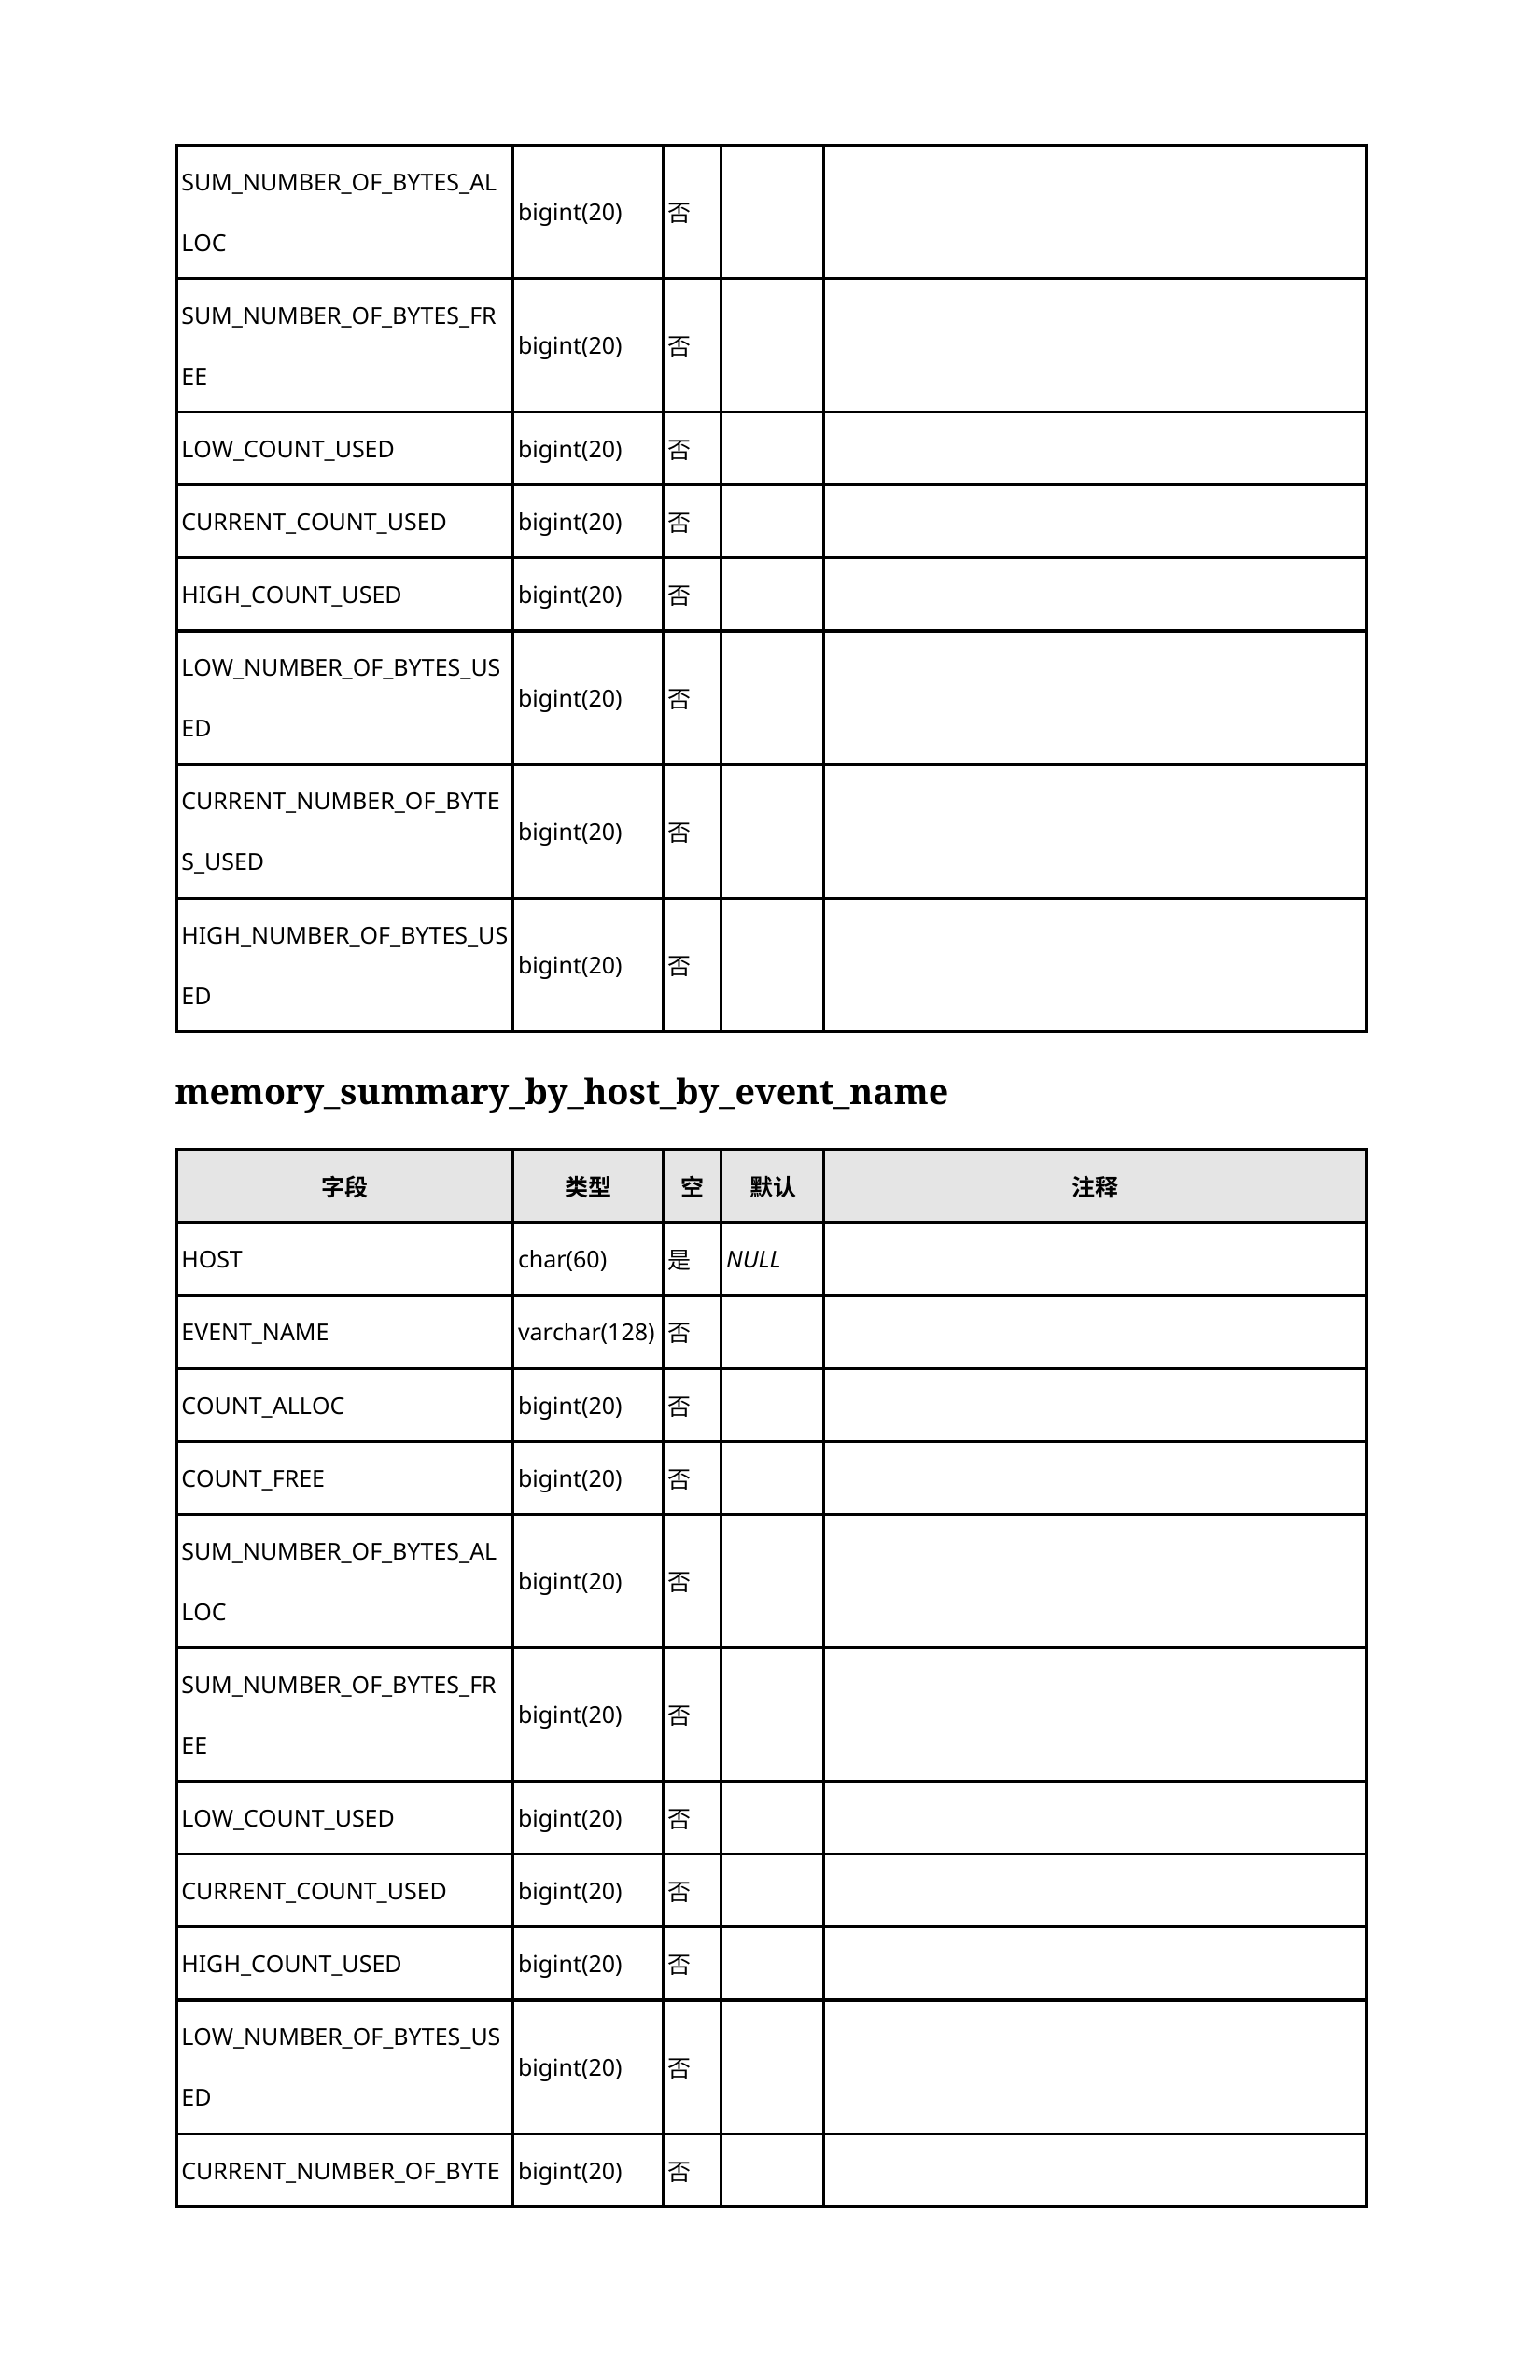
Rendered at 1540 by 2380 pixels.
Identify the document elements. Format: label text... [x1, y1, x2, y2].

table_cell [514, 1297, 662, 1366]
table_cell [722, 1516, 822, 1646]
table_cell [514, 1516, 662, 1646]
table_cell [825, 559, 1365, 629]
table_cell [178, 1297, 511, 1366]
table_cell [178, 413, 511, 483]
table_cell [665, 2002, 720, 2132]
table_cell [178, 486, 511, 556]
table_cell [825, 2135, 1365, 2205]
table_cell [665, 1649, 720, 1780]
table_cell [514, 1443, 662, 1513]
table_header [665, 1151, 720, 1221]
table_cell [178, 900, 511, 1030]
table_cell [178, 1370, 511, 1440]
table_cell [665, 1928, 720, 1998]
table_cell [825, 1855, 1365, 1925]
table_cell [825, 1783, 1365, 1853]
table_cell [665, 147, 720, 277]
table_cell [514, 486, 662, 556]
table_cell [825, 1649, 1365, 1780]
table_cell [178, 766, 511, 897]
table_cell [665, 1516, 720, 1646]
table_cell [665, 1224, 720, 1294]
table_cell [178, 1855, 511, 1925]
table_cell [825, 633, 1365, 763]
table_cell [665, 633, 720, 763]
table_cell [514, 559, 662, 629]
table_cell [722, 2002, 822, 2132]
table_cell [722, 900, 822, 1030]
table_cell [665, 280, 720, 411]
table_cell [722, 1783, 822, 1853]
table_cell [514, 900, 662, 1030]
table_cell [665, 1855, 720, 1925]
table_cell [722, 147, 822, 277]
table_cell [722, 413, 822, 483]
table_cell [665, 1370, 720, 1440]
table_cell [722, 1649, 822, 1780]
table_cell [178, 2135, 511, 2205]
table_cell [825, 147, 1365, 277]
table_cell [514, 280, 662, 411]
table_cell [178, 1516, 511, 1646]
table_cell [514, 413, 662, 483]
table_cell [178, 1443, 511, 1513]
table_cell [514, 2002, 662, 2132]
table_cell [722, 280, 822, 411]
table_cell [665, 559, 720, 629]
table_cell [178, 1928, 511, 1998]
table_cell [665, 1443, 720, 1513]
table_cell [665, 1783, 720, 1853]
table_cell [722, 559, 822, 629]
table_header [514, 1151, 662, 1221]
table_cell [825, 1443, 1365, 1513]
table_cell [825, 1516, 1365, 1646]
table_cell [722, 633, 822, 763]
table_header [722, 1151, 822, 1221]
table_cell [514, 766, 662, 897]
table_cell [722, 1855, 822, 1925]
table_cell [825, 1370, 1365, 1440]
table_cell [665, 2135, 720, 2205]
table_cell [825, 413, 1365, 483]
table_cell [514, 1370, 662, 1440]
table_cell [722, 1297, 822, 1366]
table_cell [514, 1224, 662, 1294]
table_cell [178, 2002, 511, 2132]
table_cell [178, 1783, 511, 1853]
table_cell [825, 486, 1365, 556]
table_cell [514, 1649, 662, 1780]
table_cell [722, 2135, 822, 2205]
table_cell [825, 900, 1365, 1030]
text memory_summary_by_host_by_event_name [175, 1060, 1365, 1121]
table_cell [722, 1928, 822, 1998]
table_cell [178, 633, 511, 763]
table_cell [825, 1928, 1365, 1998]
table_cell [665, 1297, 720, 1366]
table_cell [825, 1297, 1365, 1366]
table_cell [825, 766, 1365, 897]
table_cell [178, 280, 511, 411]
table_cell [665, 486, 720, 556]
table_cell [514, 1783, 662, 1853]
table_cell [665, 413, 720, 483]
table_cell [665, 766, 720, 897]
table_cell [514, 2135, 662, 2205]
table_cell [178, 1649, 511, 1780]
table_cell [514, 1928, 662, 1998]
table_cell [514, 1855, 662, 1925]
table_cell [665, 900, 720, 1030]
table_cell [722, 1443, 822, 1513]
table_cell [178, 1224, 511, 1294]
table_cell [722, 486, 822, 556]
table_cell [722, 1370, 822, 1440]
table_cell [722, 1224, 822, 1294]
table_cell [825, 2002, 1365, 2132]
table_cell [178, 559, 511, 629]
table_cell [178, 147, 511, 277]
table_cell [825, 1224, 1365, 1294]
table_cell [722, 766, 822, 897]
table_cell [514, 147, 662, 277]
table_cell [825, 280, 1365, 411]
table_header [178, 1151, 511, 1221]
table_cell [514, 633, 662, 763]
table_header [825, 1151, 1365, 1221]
